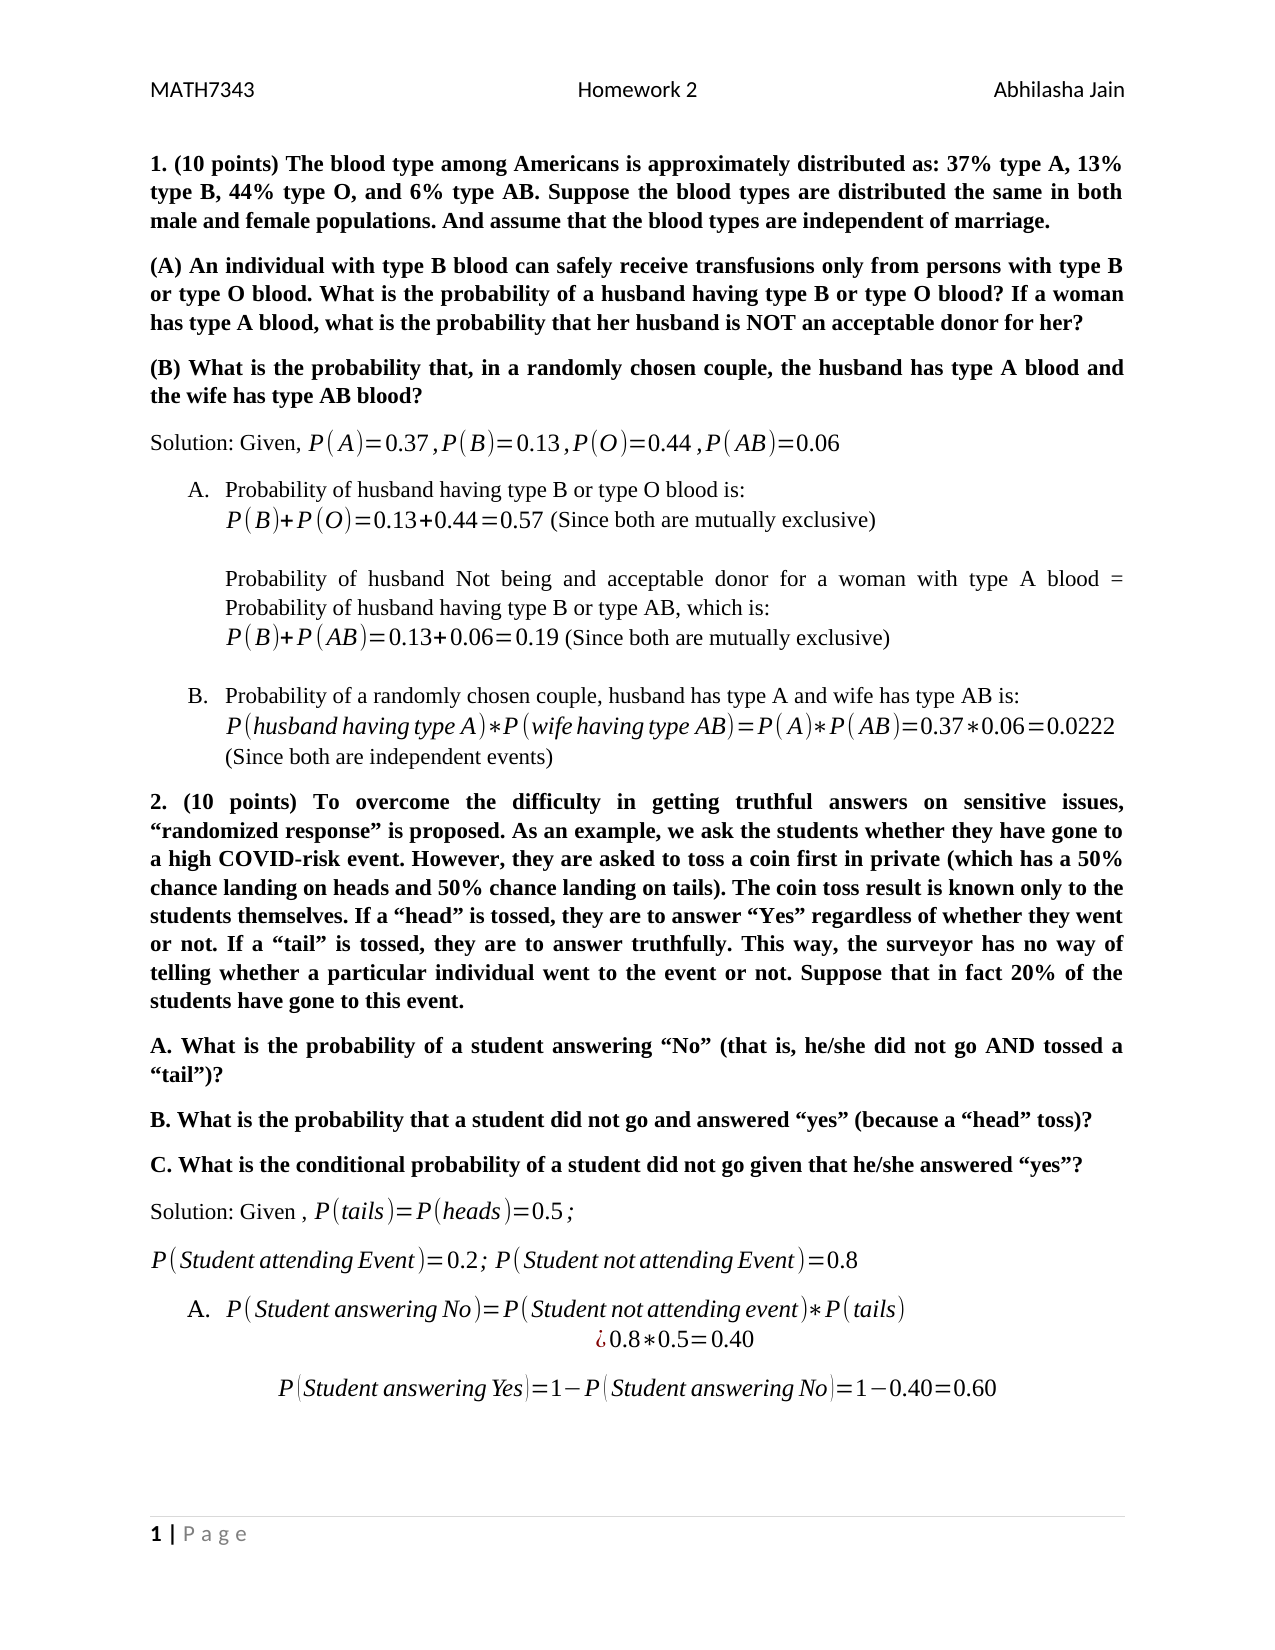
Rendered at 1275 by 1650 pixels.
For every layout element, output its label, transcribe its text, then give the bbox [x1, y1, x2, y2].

list (Since both are independent events) [225, 711, 1125, 769]
text Solution: Given , [150, 1196, 1125, 1226]
text 2. (10 points) To overcome the difficulty in getting truthful answers on sensitive issues, “randomized response” is proposed. As an example, we ask the students whether they have gone to a high COVID-risk event. However, they are asked to toss a coin first in private (which has a 50% chance landing on heads and 50% chance landing on tails). The coin toss result is known only to the students themselves. If a “head” is tossed, they are to answer “Yes” regardless of whether they went or not. If a “tail” is tossed, they are to answer truthfully. This way, the surveyor has no way of telling whether a particular individual went to the event or not. Suppose that in fact 20% of the students have gone to this event. [150, 788, 1125, 1014]
list Probability of husband having type B or type O blood is: [187, 476, 1125, 503]
list Probability of husband Not being and acceptable donor for a woman with type A blood = Probability of husband having type B or type AB, which is: [225, 565, 1125, 620]
text 1. (10 points) The blood type among Americans is approximately distributed as: 37% type A, 13% type B, 44% type O, and 6% type AB. Suppose the blood types are distributed the same in both male and female populations. And assume that the blood types are independent of marriage. [150, 150, 1125, 233]
text C. What is the conditional probability of a student did not go given that he/she answered “yes”? [150, 1151, 1125, 1177]
text A. What is the probability of a student answering “No” (that is, he/she did not go AND tossed a “tail”)? [150, 1032, 1125, 1087]
text (A) An individual with type B blood can safely receive transfusions only from persons with type B or type O blood. What is the probability of a husband having type B or type O blood? If a woman has type A blood, what is the probability that her husband is NOT an acceptable donor for her? [150, 252, 1125, 335]
list (Since both are mutually exclusive) [225, 505, 1125, 535]
text (B) What is the probability that, in a randomly chosen couple, the husband has type A blood and the wife has type AB blood? [150, 354, 1125, 409]
list (Since both are mutually exclusive) [225, 622, 1125, 652]
text Solution: Given, [150, 427, 1125, 457]
text B. What is the probability that a student did not go and answered “yes” (because a “head” toss)? [150, 1106, 1125, 1132]
list Probability of a randomly chosen couple, husband has type A and wife has type AB is: [187, 683, 1125, 709]
